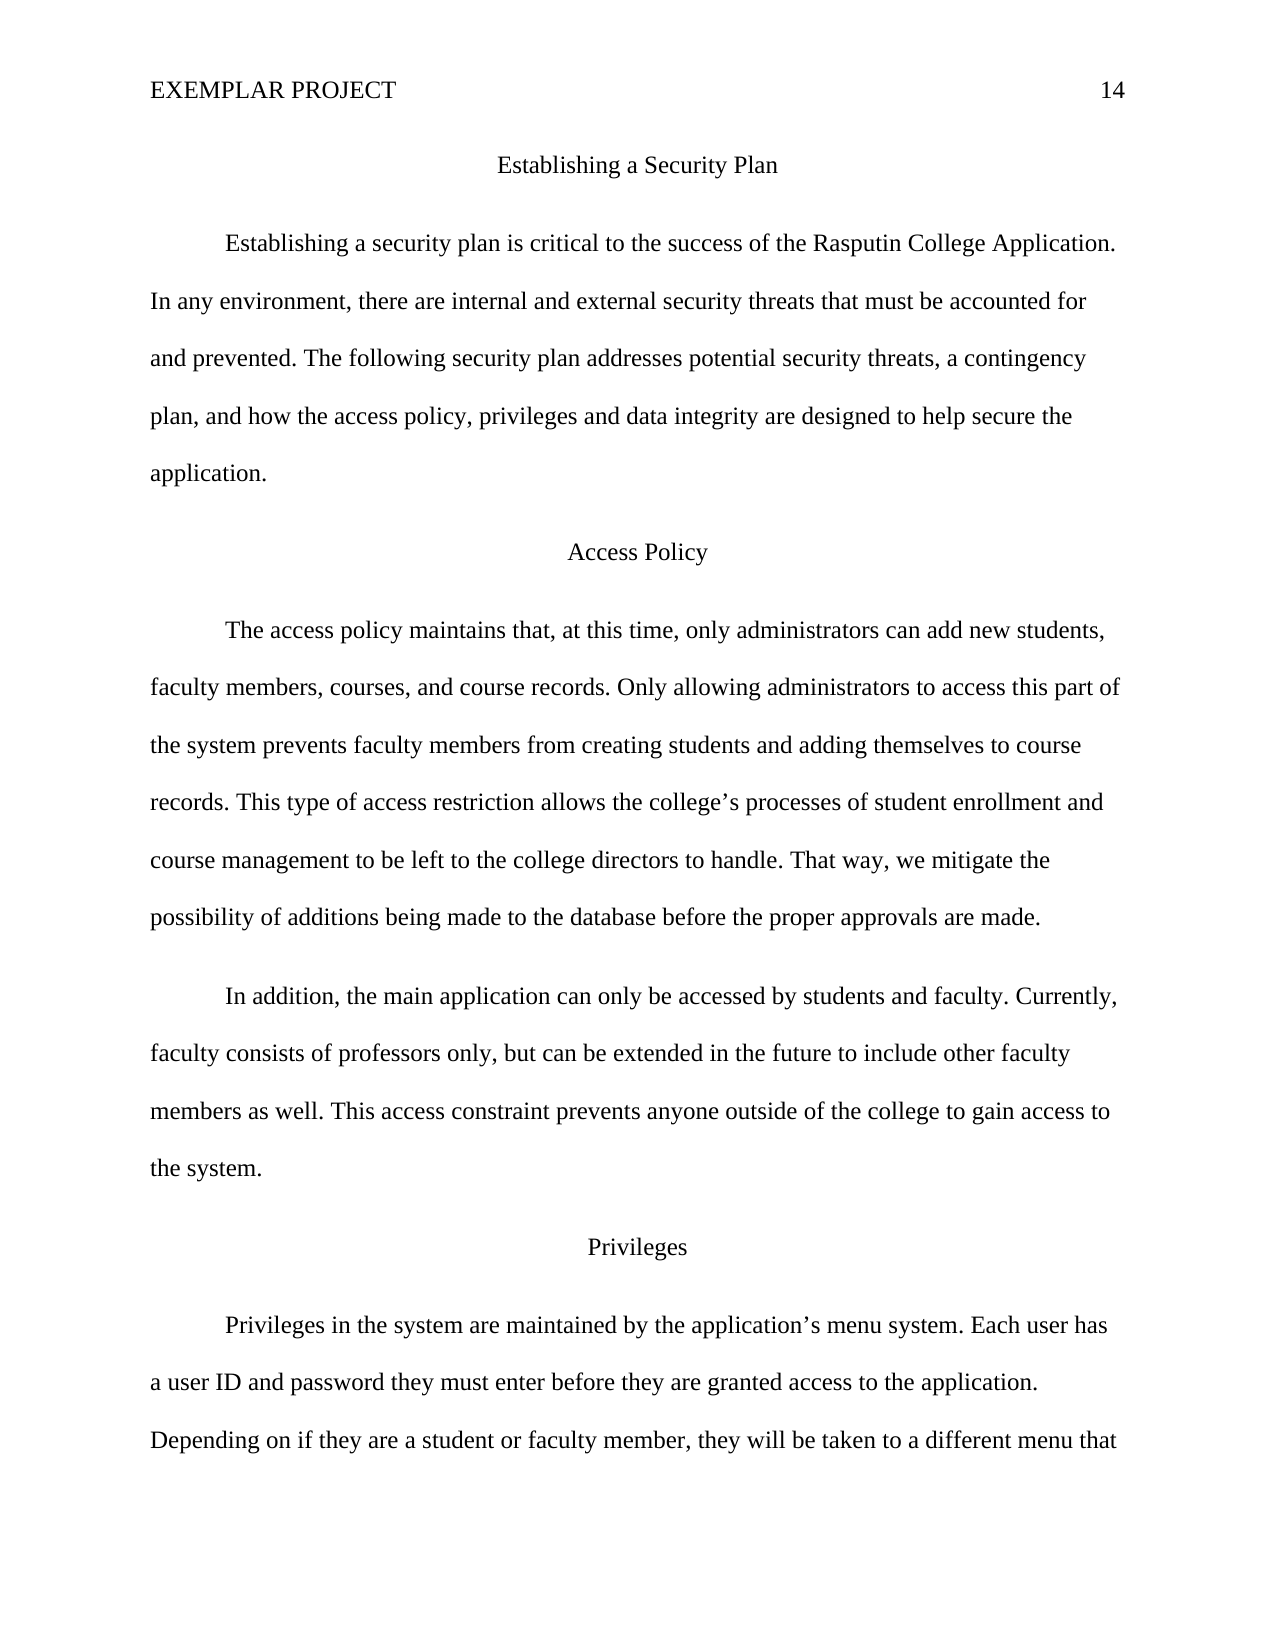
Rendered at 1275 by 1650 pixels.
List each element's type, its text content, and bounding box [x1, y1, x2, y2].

text Establishing a security plan is critical to the success of the Rasputin College Application. In any environment, there are internal and external security threats that must be accounted for and prevented. The following security plan addresses potential security threats, a contingency plan, and how the access policy, privileges and data integrity are designed to help secure the application. [150, 228, 1125, 487]
text The access policy maintains that, at this time, only administrators can add new students, faculty members, courses, and course records. Only allowing administrators to access this part of the system prevents faculty members from creating students and adding themselves to course records. This type of access restriction allows the college’s processes of student enrollment and course management to be left to the college directors to handle. That way, we mitigate the possibility of additions being made to the database before the proper approvals are made. [150, 615, 1125, 931]
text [150, 1310, 1125, 1454]
text In addition, the main application can only be accessed by students and faculty. Currently, faculty consists of professors only, but can be extended in the future to include other faculty members as well. This access constraint prevents anyone outside of the college to gain access to the system. [150, 981, 1125, 1182]
text Privileges [150, 1232, 1125, 1260]
text Establishing a Security Plan [150, 150, 1125, 179]
text Access Policy [150, 537, 1125, 565]
